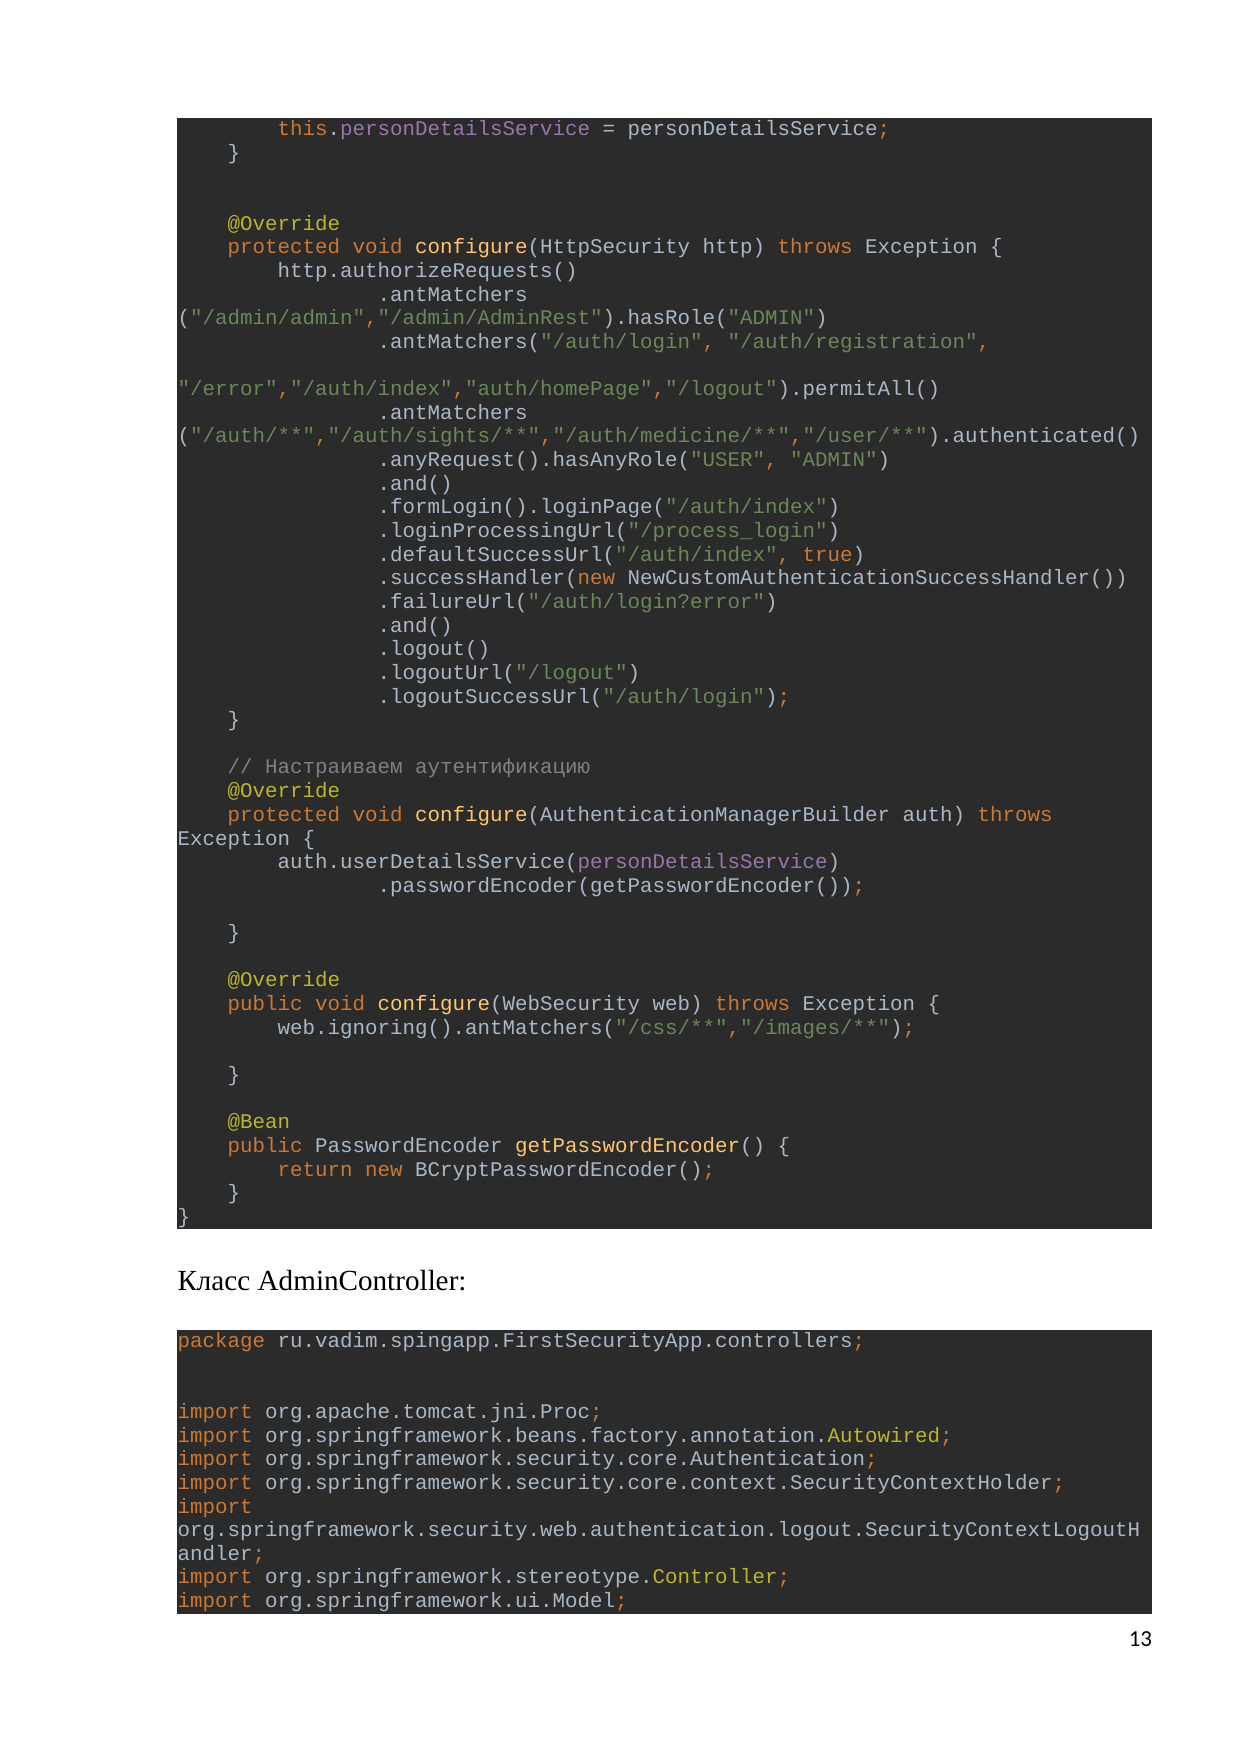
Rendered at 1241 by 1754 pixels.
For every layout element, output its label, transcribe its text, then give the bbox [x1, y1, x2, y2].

text Класс AdminController: [177, 1263, 1152, 1297]
